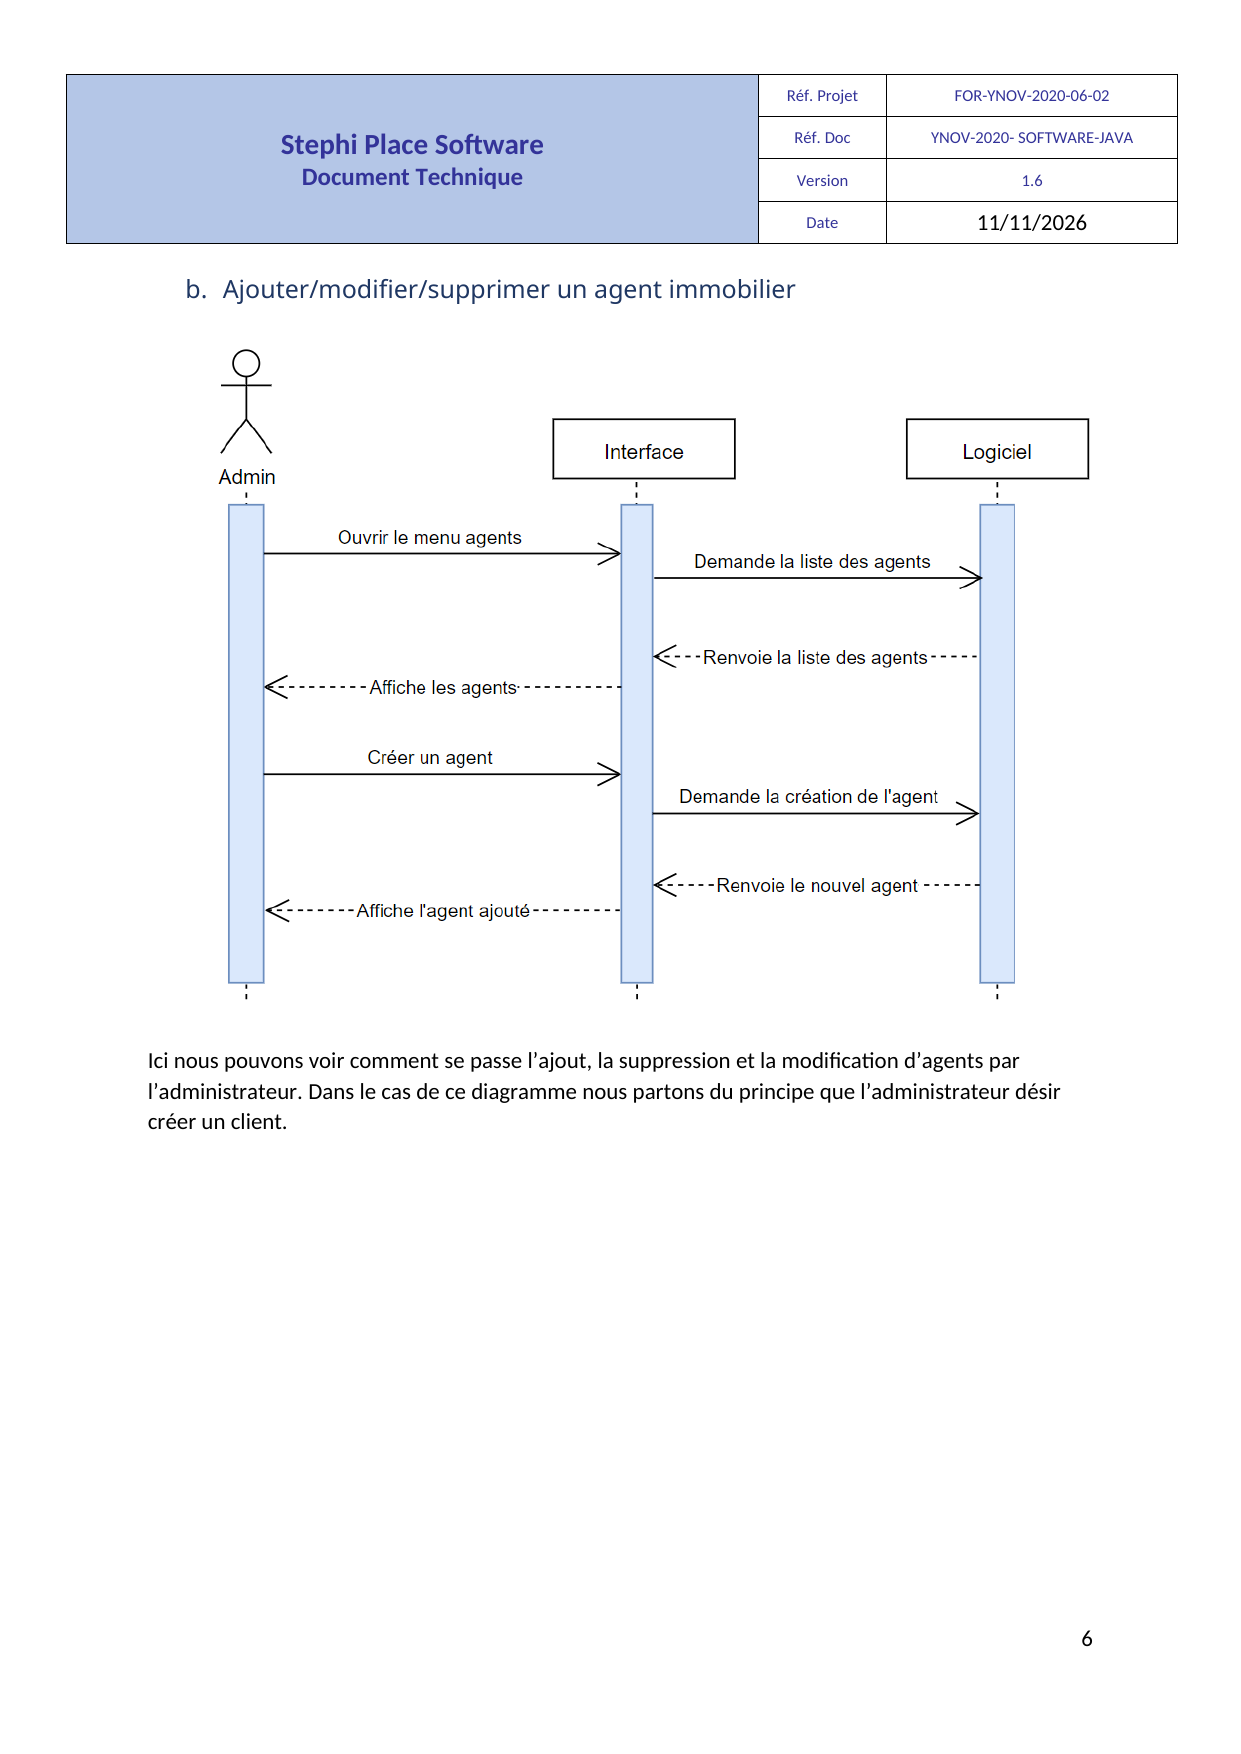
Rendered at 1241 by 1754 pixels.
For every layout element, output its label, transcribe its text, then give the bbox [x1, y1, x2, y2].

picture [147, 308, 1093, 1028]
text Ici nous pouvons voir comment se passe l’ajout, la suppression et la modification d’agents par l’administrateur. Dans le cas de ce diagramme nous partons du principe que l’administrateur désir créer un client. [148, 1047, 1093, 1135]
subtitle Ajouter/modifier/supprimer un agent immobilier [185, 272, 1093, 306]
